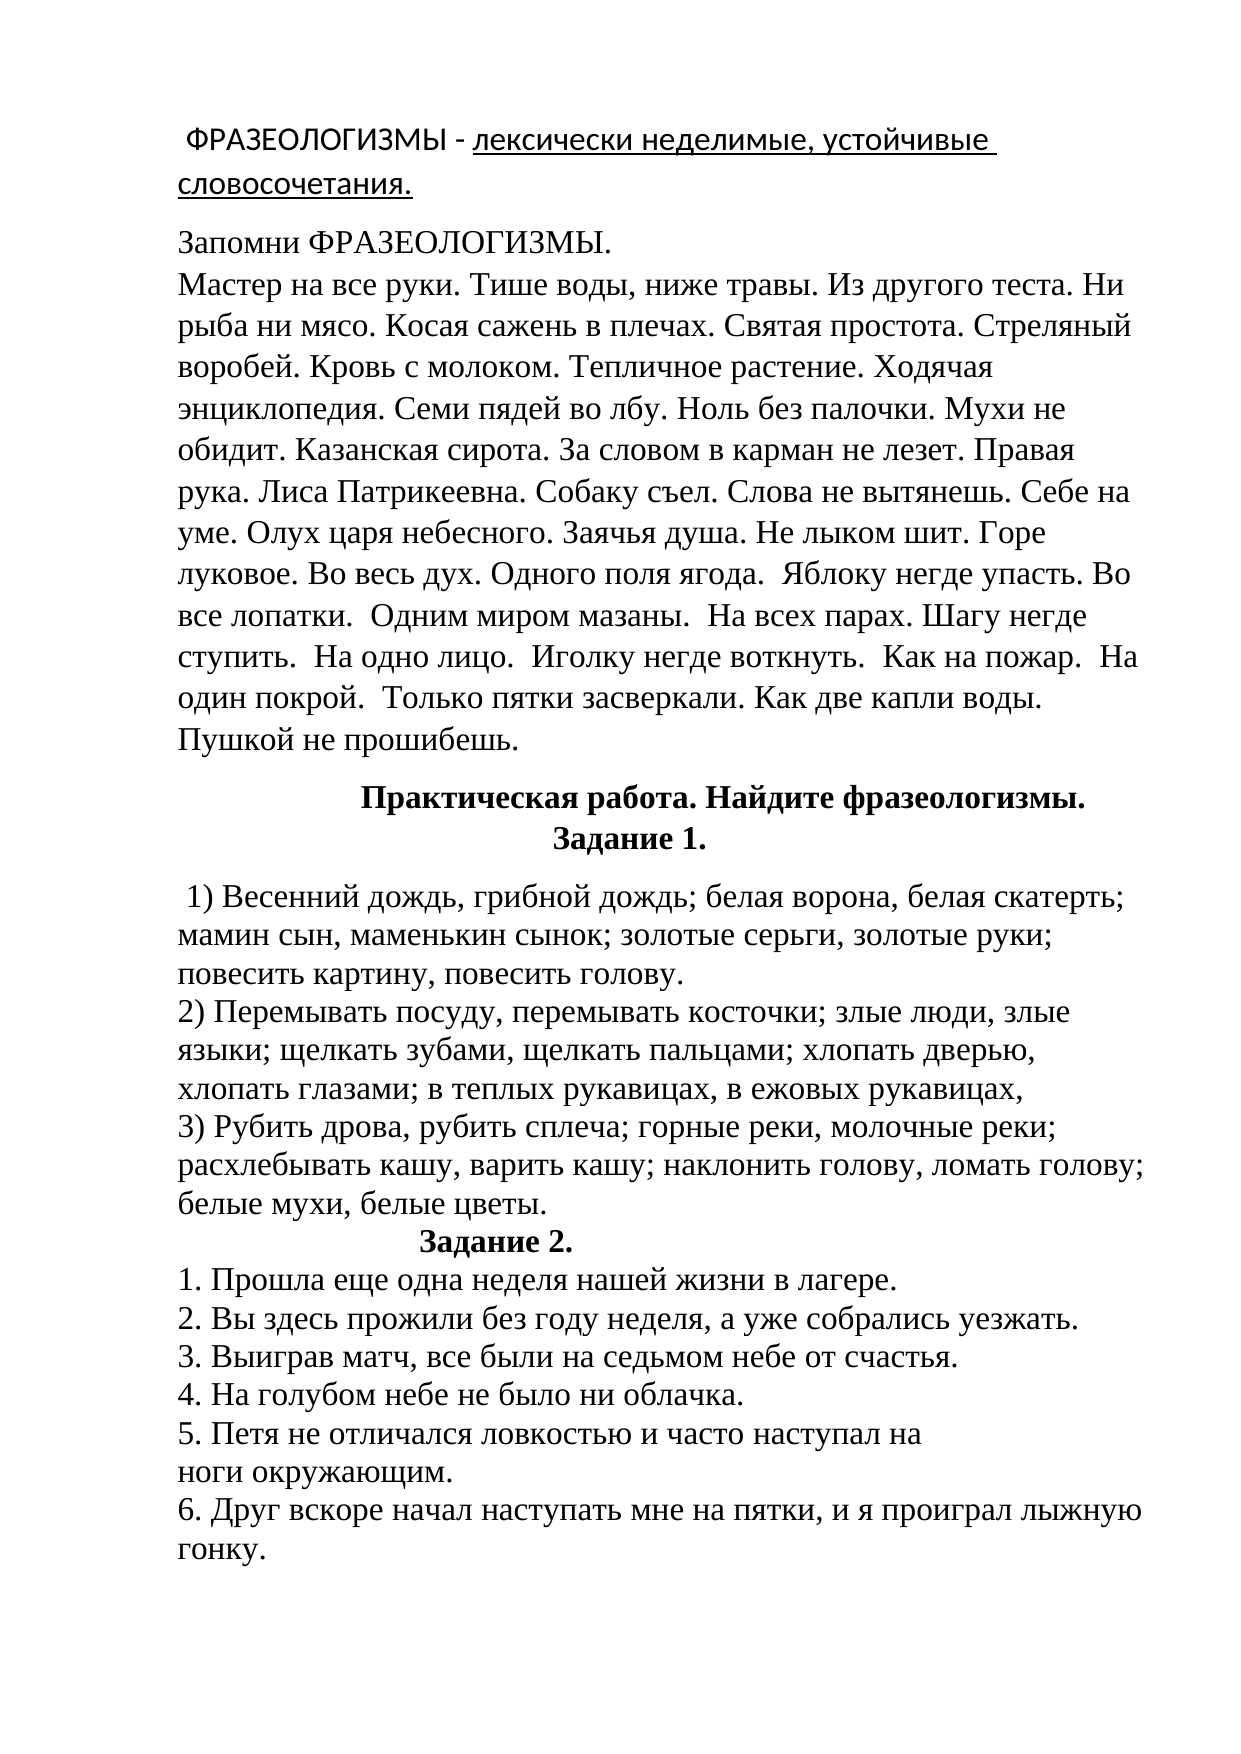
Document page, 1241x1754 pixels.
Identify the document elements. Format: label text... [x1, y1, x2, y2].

text 1. Прошла еще одна неделя нашей жизни в лагере. 2. Вы здесь прожили без году неделя, а уже собрались уезжать. 3. Выиграв матч, все были на седьмом небе от счастья. 4. На голубом небе не было ни облачка. 5. Петя не отличался ловкостью и часто наступал на ноги окружающим. 6. Друг вскоре начал наступать мне на пятки, и я проиграл лыжную гонку. [267, 1260, 1152, 1566]
text ФРАЗЕОЛОГИЗМЫ - лексически неделимые, устойчивые словосочетания. [177, 118, 1152, 203]
text Практическая работа. Найдите фразеологизмы. Задание 1. [177, 777, 1152, 857]
text 1) Весенний дождь, грибной дождь; белая ворона, белая скатерть; мамин сын, маменькин сынок; золотые серьги, золотые руки; повесить картину, повесить голову. 2) Перемывать посуду, перемывать косточки; злые люди, злые языки; щелкать зубами, щелкать пальцами; хлопать дверью, хлопать глазами; в теплых рукавицах, в ежовых рукавицах, 3) Рубить дрова, рубить сплеча; горные реки, молочные реки; расхлебывать кашу, варить кашу; наклонить голову, ломать голову; белые мухи, белые цветы. Задание 2. [548, 876, 1152, 1260]
text Запомни ФРАЗЕОЛОГИЗМЫ. Мастер на все руки. Тише воды, ниже травы. Из другого теста. Ни рыба ни мясо. Косая сажень в плечах. Святая простота. Стреляный воробей. Кровь с молоком. Тепличное растение. Ходячая энциклопедия. Семи пядей во лбу. Ноль без палочки. Мухи не обидит. Казанская сирота. За словом в карман не лезет. Правая рука. Лиса Патрикеевна. Собаку съел. Слова не вытянешь. Себе на уме. Олух царя небесного. Заячья душа. Не лыком шит. Горе луковое. Во весь дух. Одного поля ягода. Яблоку негде упасть. Во все лопатки. Одним миром мазаны. На всех парах. Шагу негде ступить. На одно лицо. Иголку негде воткнуть. Как на пожар. На один покрой. Только пятки засверкали. Как две капли воды. Пушкой не прошибешь. [177, 223, 1152, 757]
